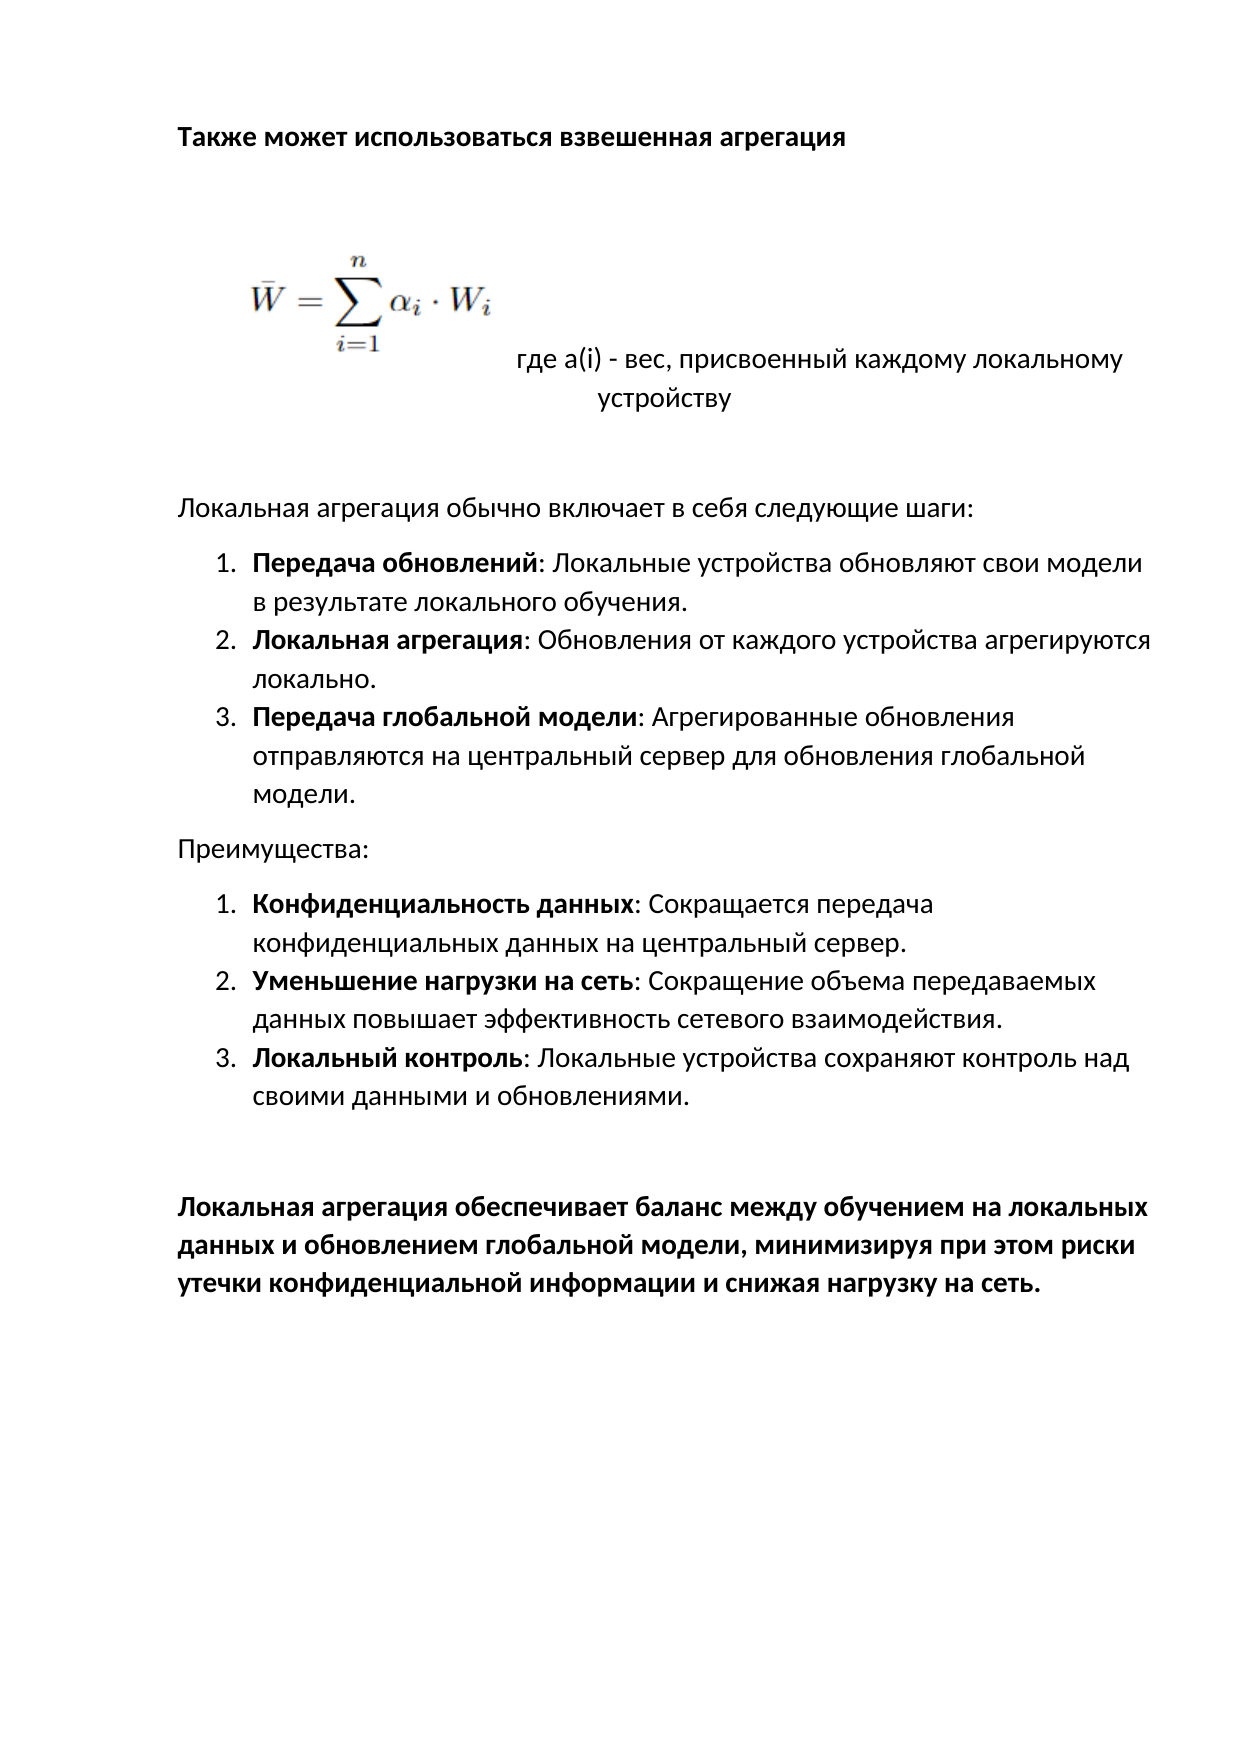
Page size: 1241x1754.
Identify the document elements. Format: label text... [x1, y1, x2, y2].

list Передача глобальной модели: Агрегированные обновления отправляются на центральный сервер для обновления глобальной модели. [215, 698, 1152, 811]
text Локальная агрегация обычно включает в себя следующие шаги: [177, 489, 1152, 525]
list Конфиденциальность данных: Сокращается передача конфиденциальных данных на центральный сервер. [215, 885, 1152, 959]
list Уменьшение нагрузки на сеть: Сокращение объема передаваемых данных повышает эффективность сетевого взаимодействия. [215, 962, 1152, 1036]
text где a(i) - вес, присвоенный каждому локальному устройству [177, 228, 1152, 415]
picture [205, 228, 517, 369]
text Локальная агрегация обеспечивает баланс между обучением на локальных данных и обновлением глобальной модели, минимизируя при этом риски утечки конфиденциальной информации и снижая нагрузку на сеть. [177, 1188, 1152, 1300]
list Локальный контроль: Локальные устройства сохраняют контроль над своими данными и обновлениями. [215, 1039, 1152, 1113]
list Передача обновлений: Локальные устройства обновляют свои модели в результате локального обучения. [215, 544, 1152, 618]
list Локальная агрегация: Обновления от каждого устройства агрегируются локально. [215, 621, 1152, 695]
text Также может использоваться взвешенная агрегация [177, 118, 1152, 154]
text Преимущества: [177, 830, 1152, 866]
